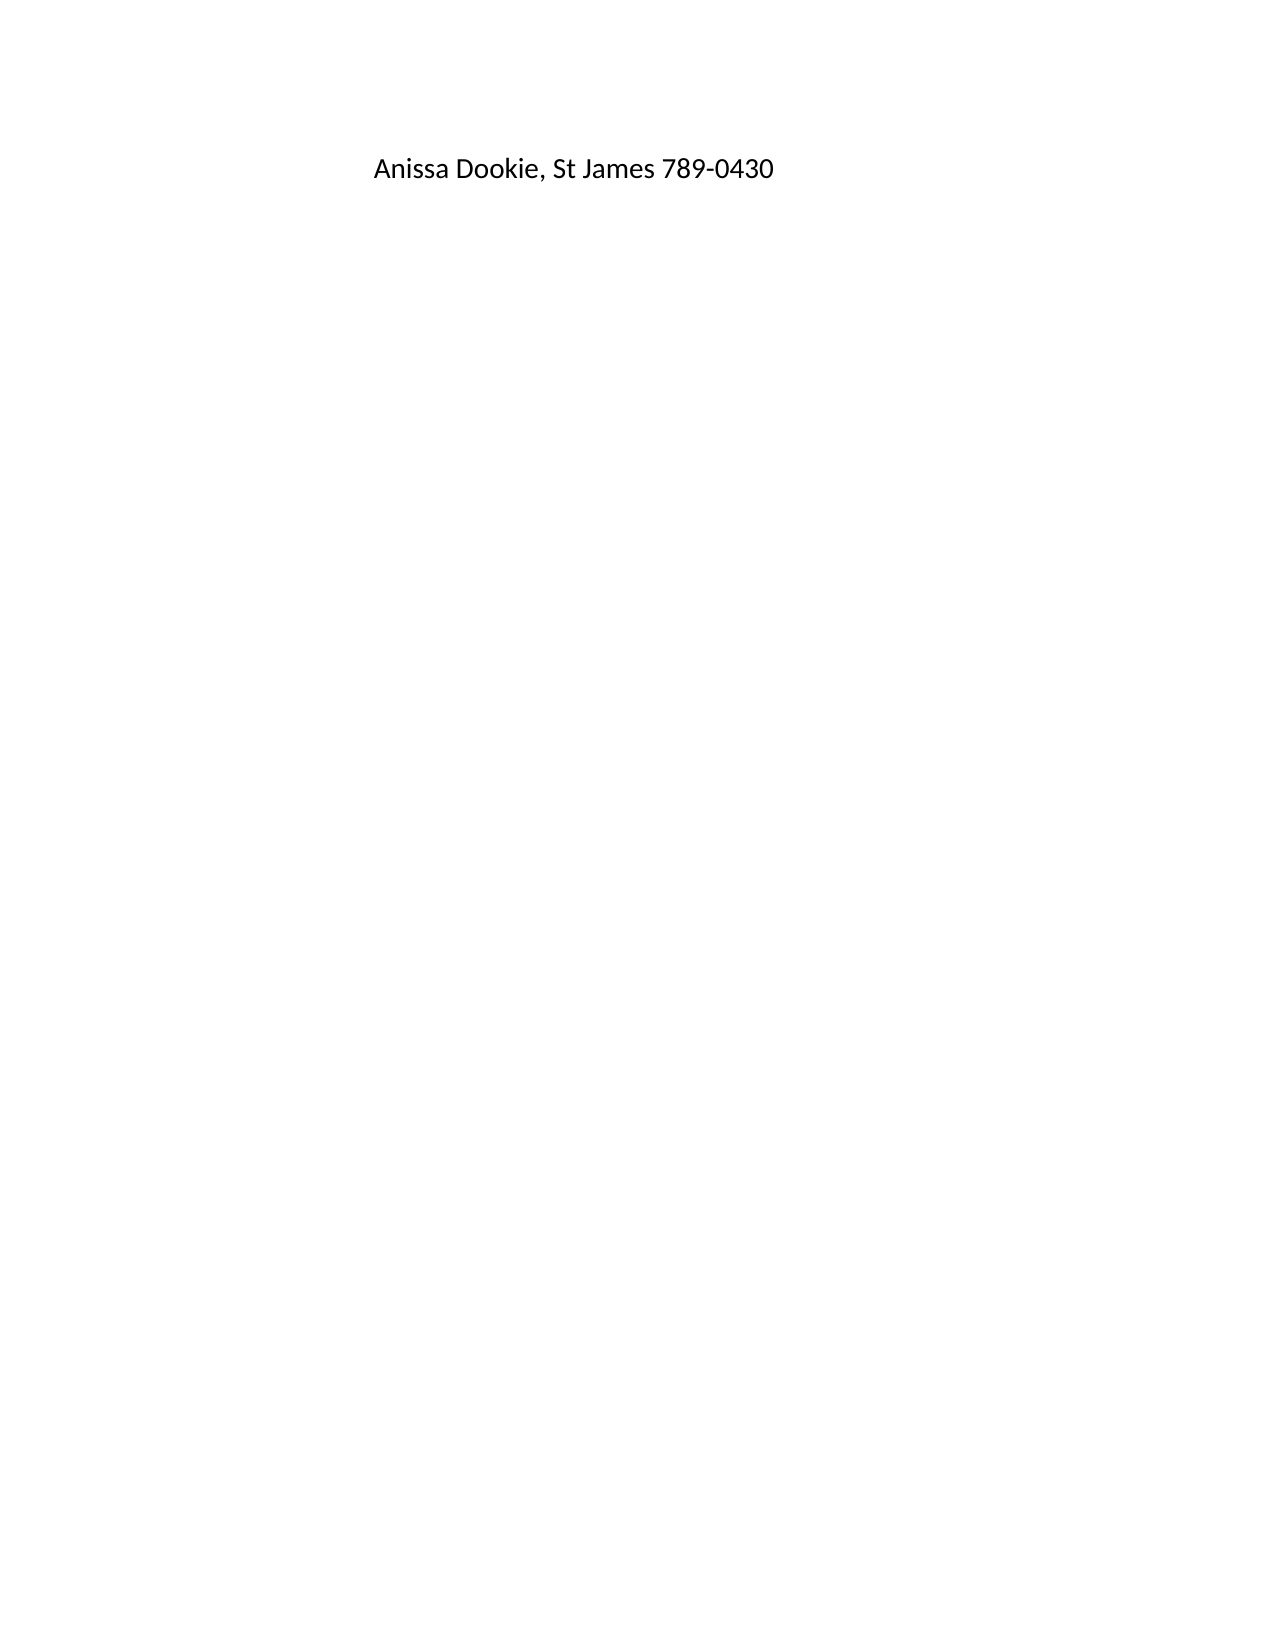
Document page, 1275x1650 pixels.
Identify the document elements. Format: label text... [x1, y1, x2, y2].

text Anissa Dookie, St James 789-0430 [150, 150, 1125, 186]
